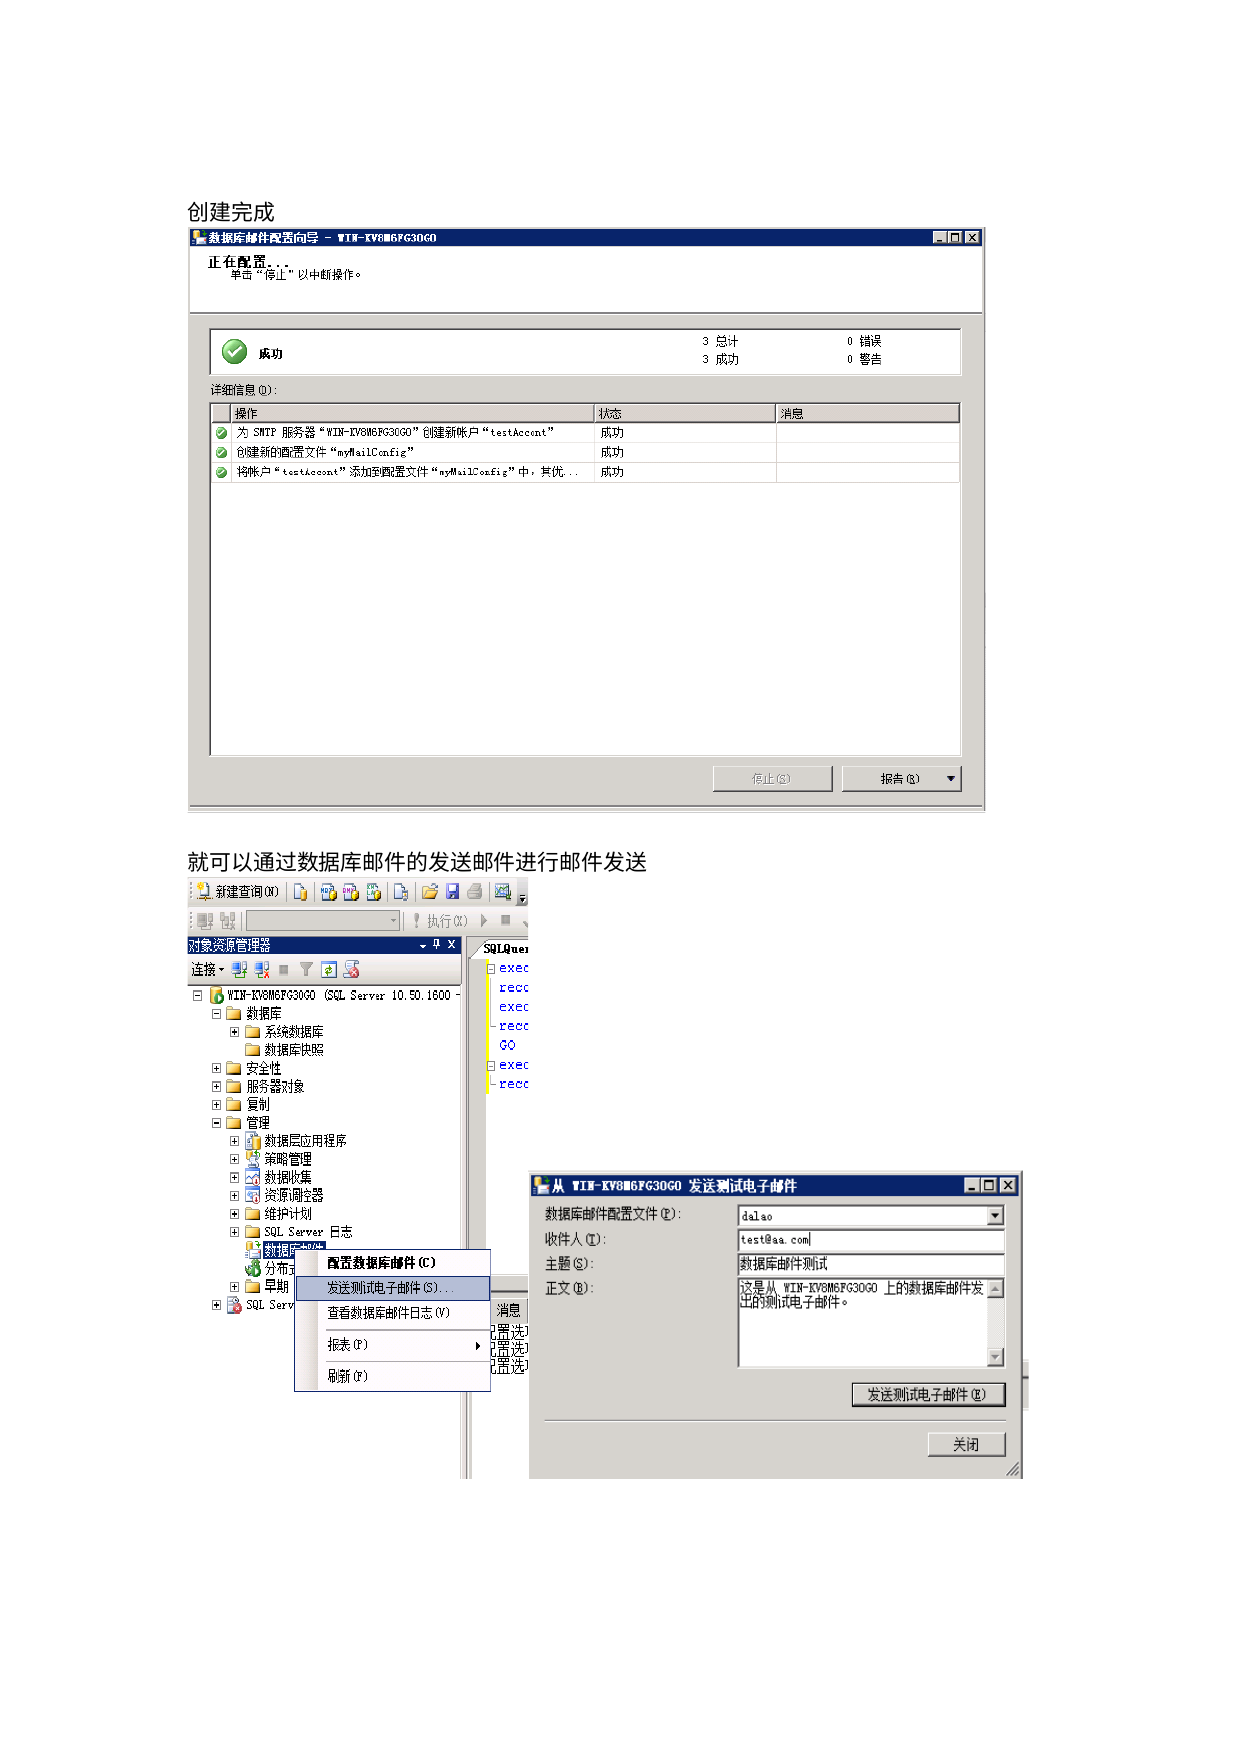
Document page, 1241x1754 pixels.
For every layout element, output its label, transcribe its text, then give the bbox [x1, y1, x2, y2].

list 创建完成 [187, 194, 1053, 227]
picture [187, 227, 986, 813]
list 就可以通过数据库邮件的发送邮件进行邮件发送 [187, 844, 1053, 877]
picture [187, 877, 1029, 1479]
